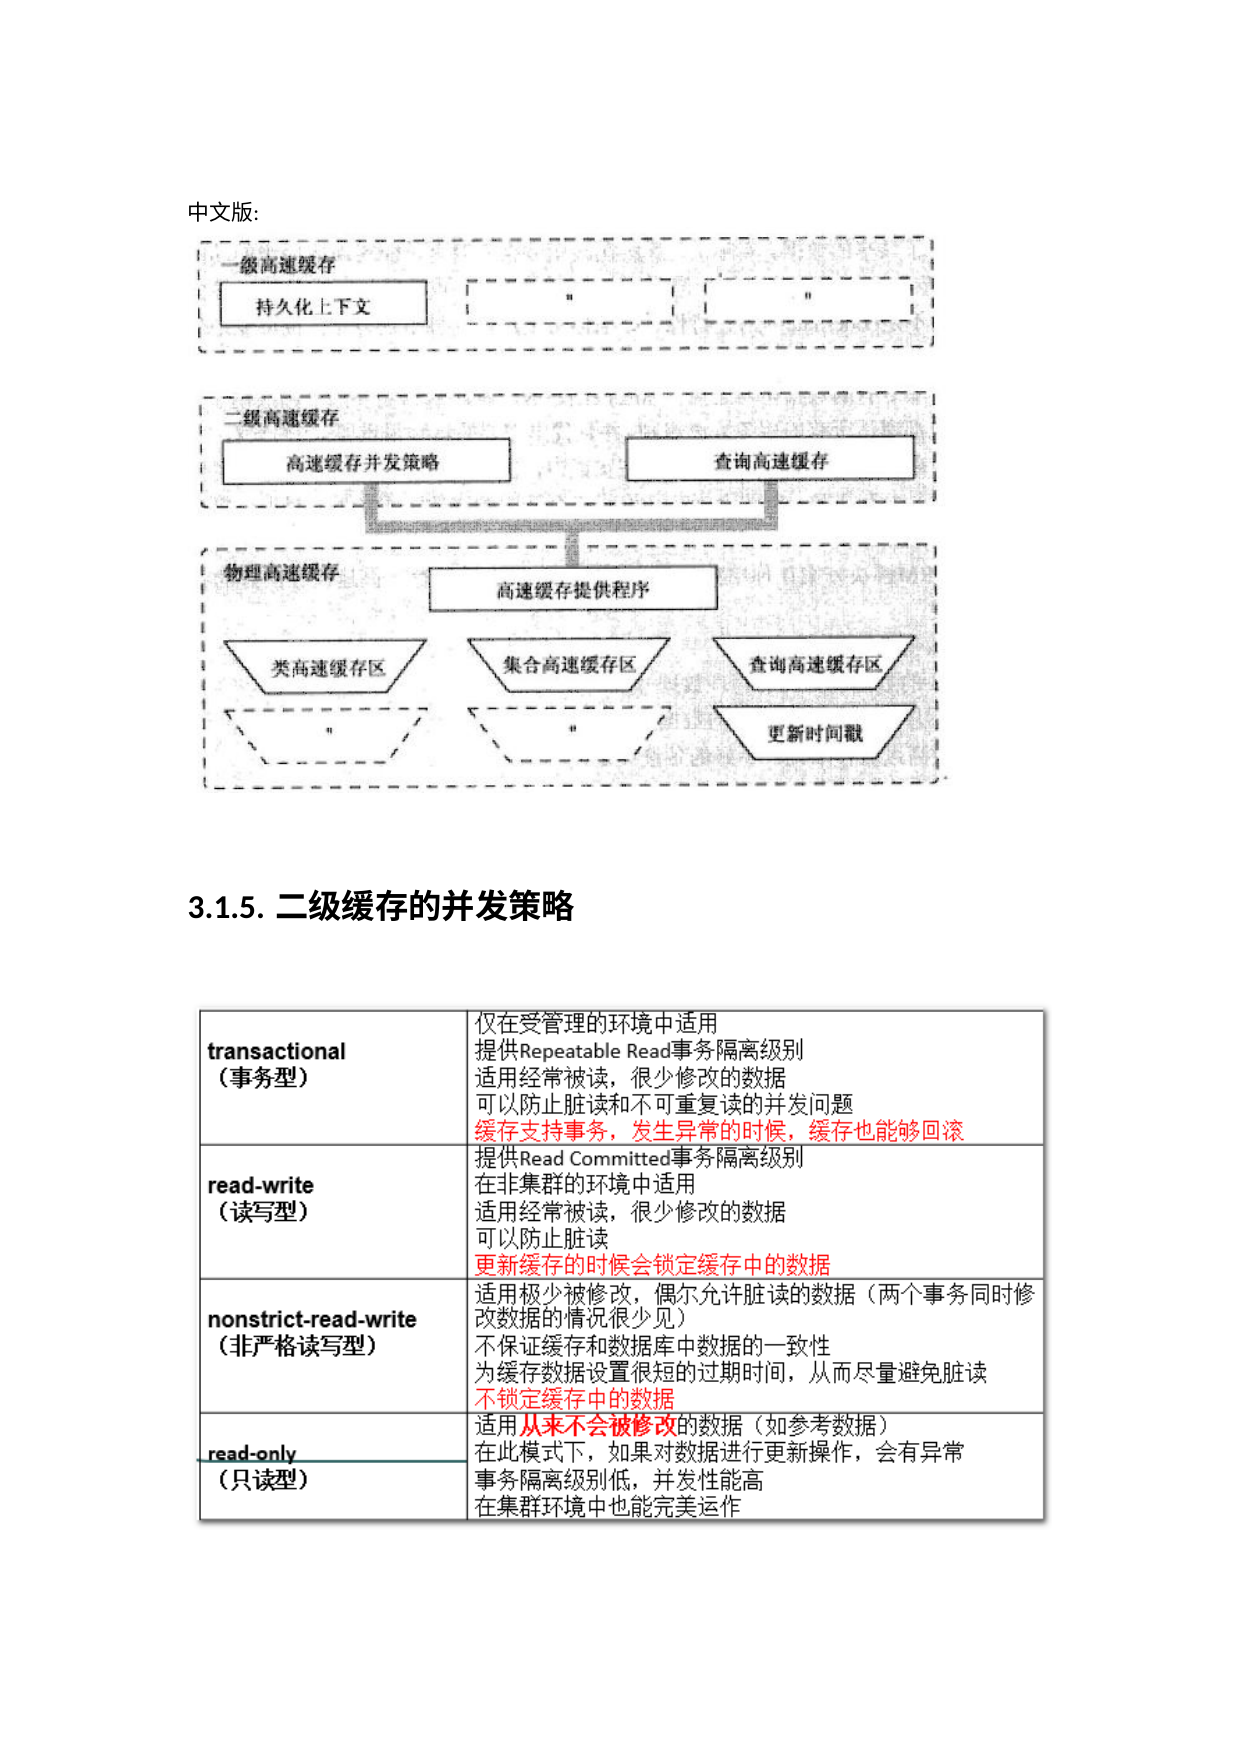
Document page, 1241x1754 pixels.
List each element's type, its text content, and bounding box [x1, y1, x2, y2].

text 中文版: [187, 194, 1053, 227]
picture [187, 998, 1053, 1530]
subtitle 二级缓存的并发策略 [187, 872, 1053, 937]
picture [187, 227, 953, 793]
